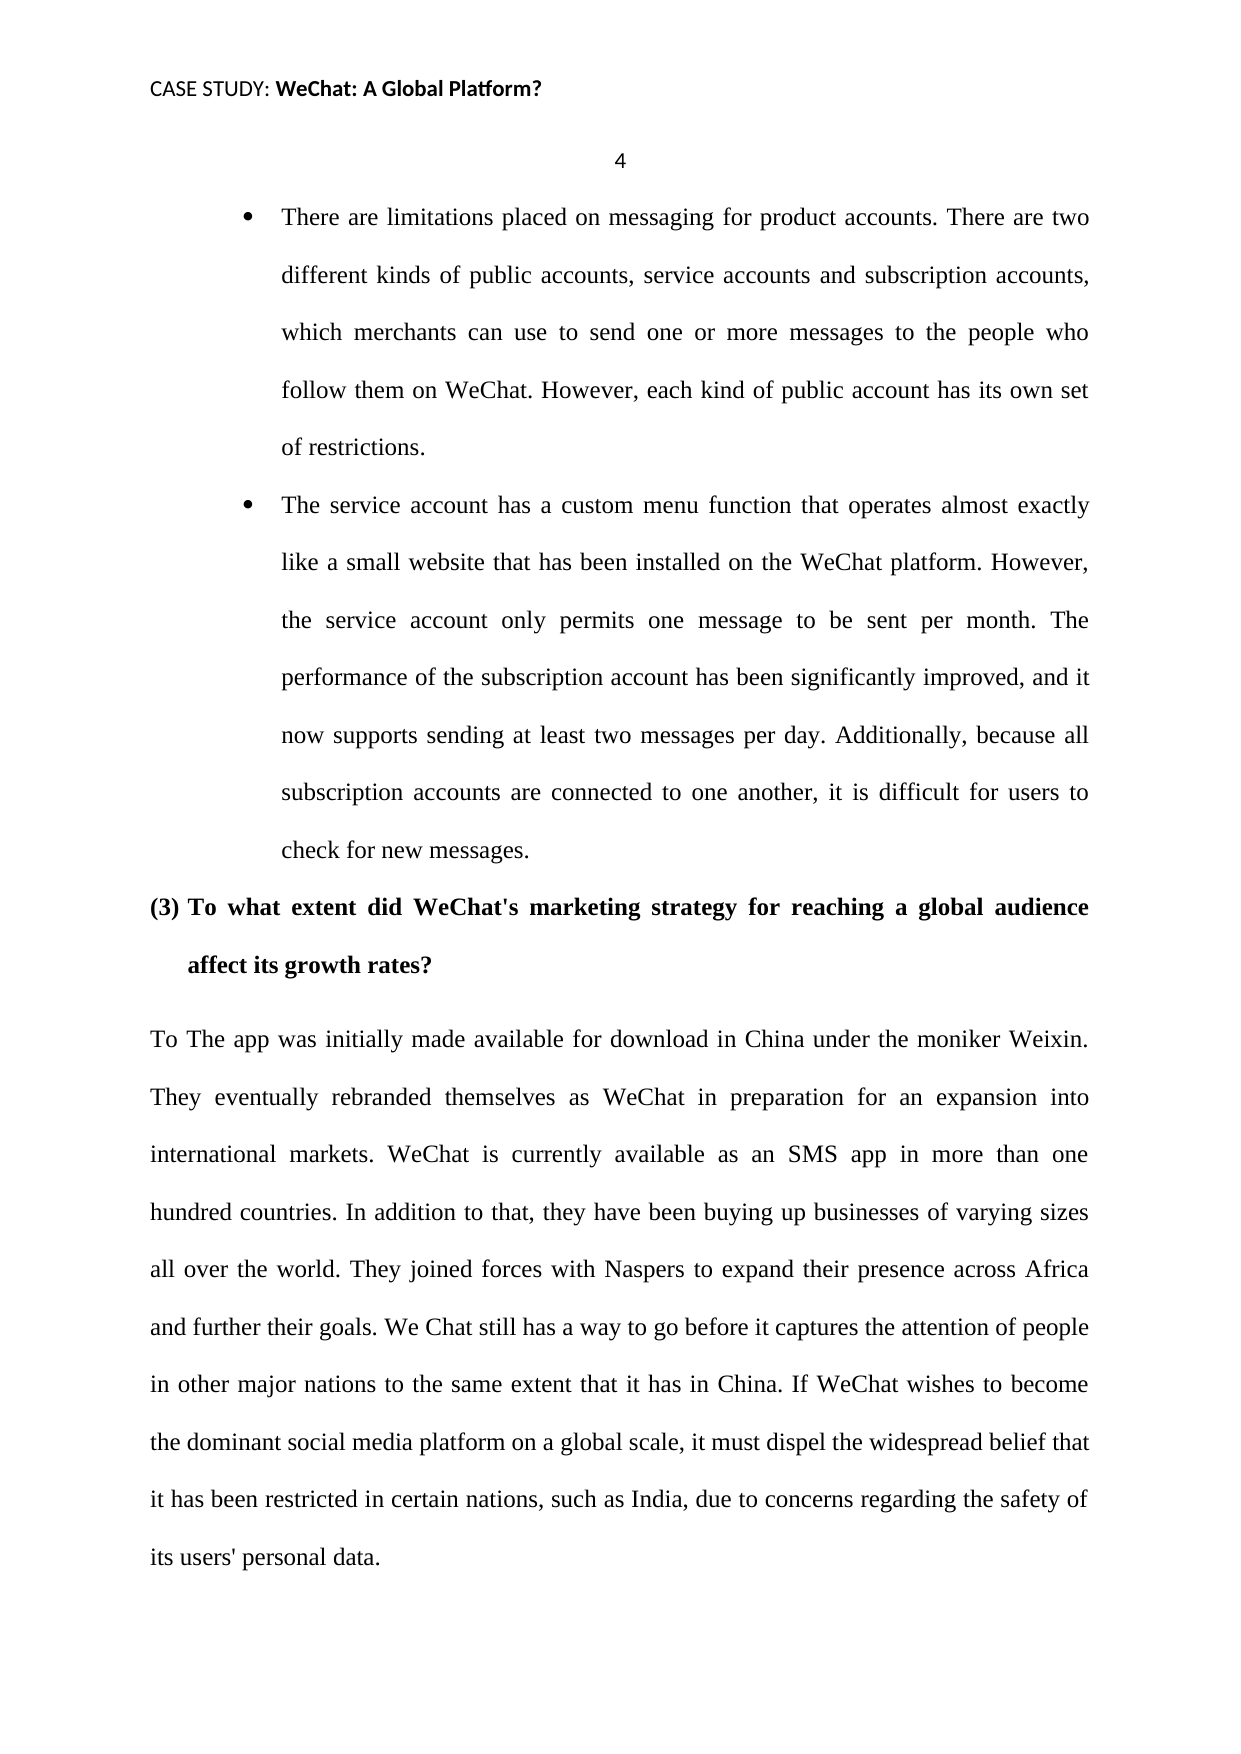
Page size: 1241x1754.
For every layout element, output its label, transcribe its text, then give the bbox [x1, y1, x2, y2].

list There are limitations placed on messaging for product accounts. There are two different kinds of public accounts, service accounts and subscription accounts, which merchants can use to send one or more messages to the people who follow them on WeChat. However, each kind of public account has its own set of restrictions. [244, 202, 1090, 461]
list To what extent did WeChat's marketing strategy for reaching a global audience affect its growth rates? [150, 892, 1090, 979]
text To The app was initially made available for download in China under the moniker Weixin. They eventually rebranded themselves as WeChat in preparation for an expansion into international markets. WeChat is currently available as an SMS app in more than one hundred countries. In addition to that, they have been buying up businesses of varying sizes all over the world. They joined forces with Naspers to expand their presence across Africa and further their goals. We Chat still has a way to go before it captures the attention of people in other major nations to the same extent that it has in China. If WeChat wishes to become the dominant social media platform on a global scale, it must dispel the widespread belief that it has been restricted in certain nations, such as India, due to concerns regarding the safety of its users' personal data. [150, 1024, 1090, 1570]
list The service account has a custom menu function that operates almost exactly like a small website that has been installed on the WeChat platform. However, the service account only permits one message to be sent per month. The performance of the subscription account has been significantly improved, and it now supports sending at least two messages per day. Additionally, because all subscription accounts are connected to one another, it is difficult for users to check for new messages. [244, 490, 1090, 864]
